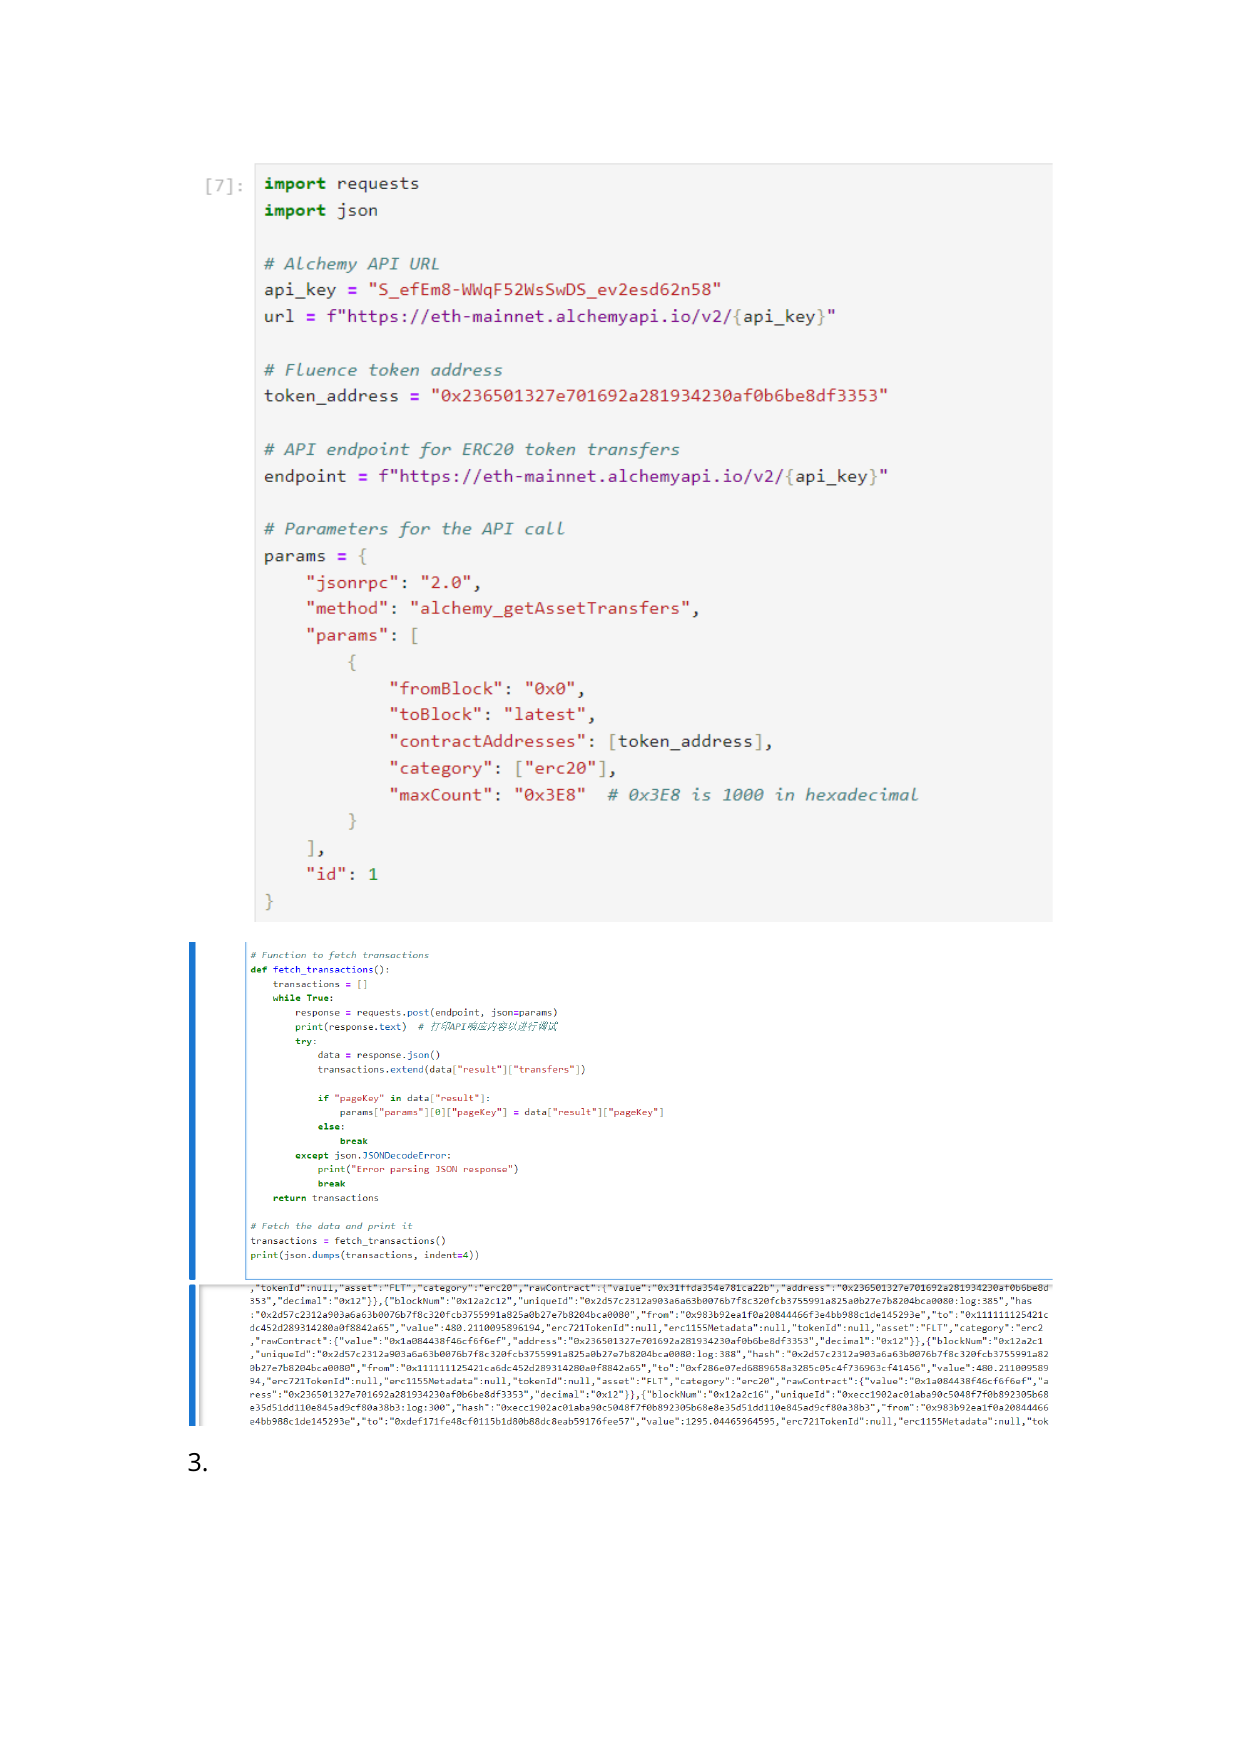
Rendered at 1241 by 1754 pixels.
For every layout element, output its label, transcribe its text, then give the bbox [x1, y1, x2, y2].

picture [187, 942, 1053, 1426]
picture [187, 162, 1053, 922]
text 3. [187, 1429, 1053, 1494]
